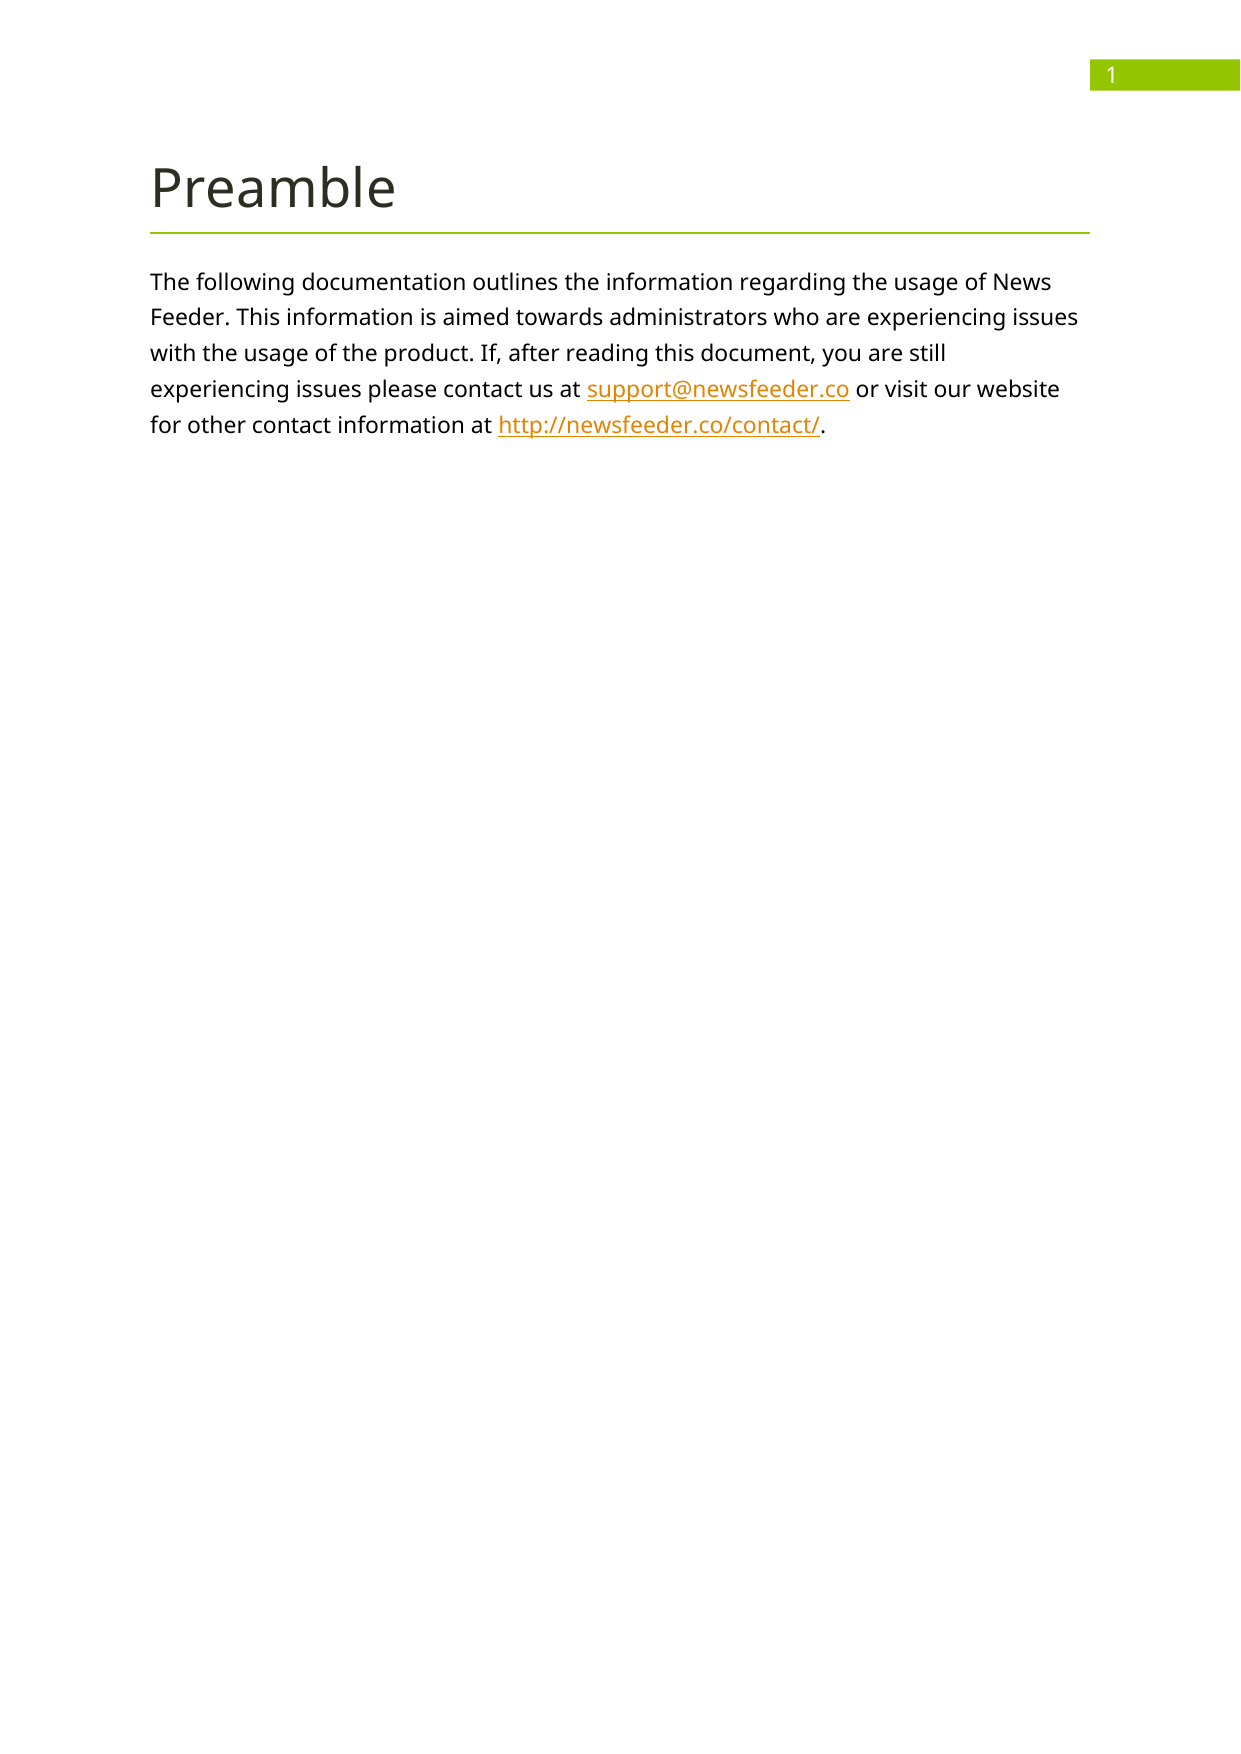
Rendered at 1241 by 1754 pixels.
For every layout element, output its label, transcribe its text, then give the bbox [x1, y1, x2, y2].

text The following documentation outlines the information regarding the usage of News Feeder. This information is aimed towards administrators who are experiencing issues with the usage of the product. If, after reading this document, you are still experiencing issues please contact us at support@newsfeeder.co or visit our website for other contact information at http://newsfeeder.co/contact/. [150, 265, 1090, 440]
title Preamble [150, 150, 1090, 232]
